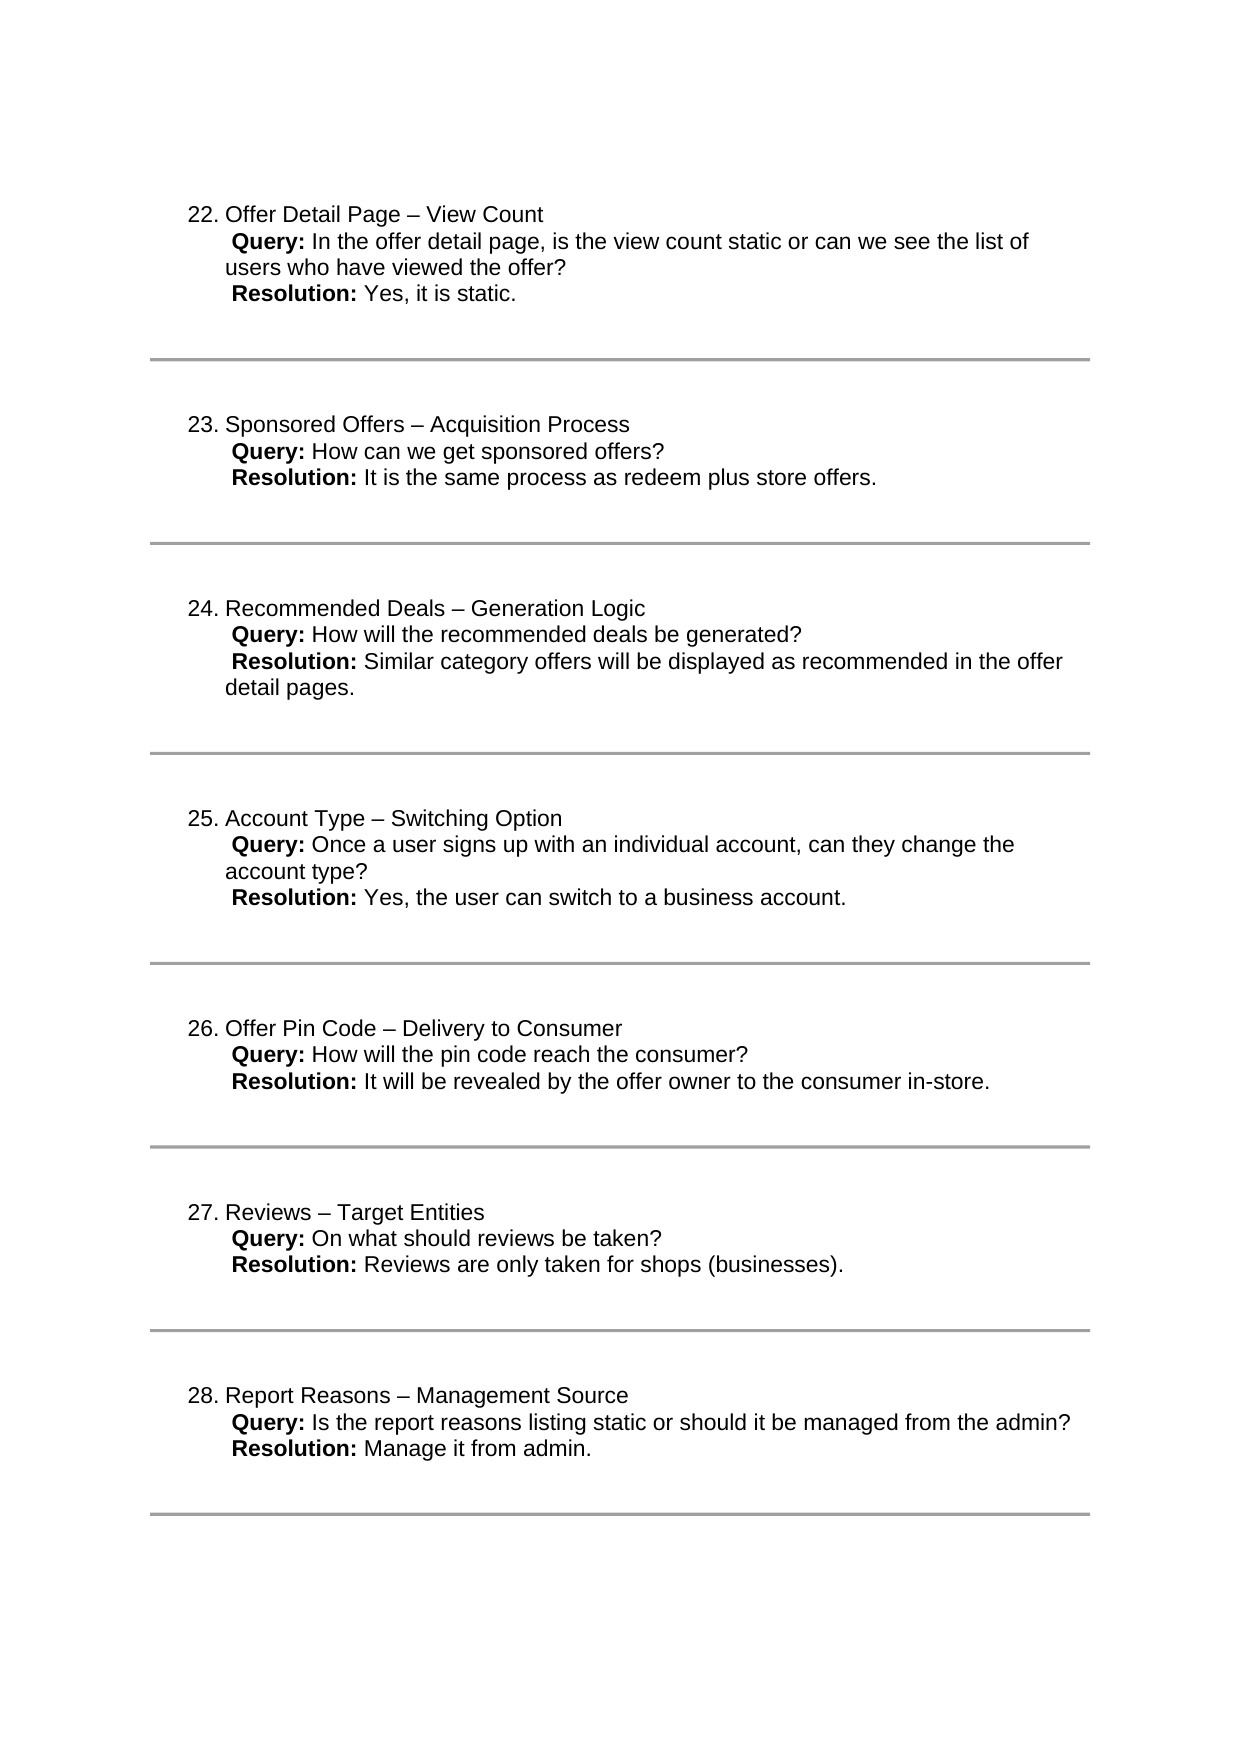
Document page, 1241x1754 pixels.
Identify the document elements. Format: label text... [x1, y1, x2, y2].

list Report Reasons – Management Source Query: Is the report reasons listing static or should it be managed from the admin? Resolution: Manage it from admin. [187, 1382, 1090, 1488]
list Offer Pin Code – Delivery to Consumer Query: How will the pin code reach the consumer? Resolution: It will be revealed by the offer owner to the consumer in-store. [187, 1015, 1090, 1120]
list Account Type – Switching Option Query: Once a user signs up with an individual account, can they change the account type? Resolution: Yes, the user can switch to a business account. [187, 805, 1090, 937]
list Reviews – Target Entities Query: On what should reviews be taken? Resolution: Reviews are only taken for shops (businesses). [187, 1199, 1090, 1304]
list Offer Detail Page – View Count Query: In the offer detail page, is the view count static or can we see the list of users who have viewed the offer? Resolution: Yes, it is static. [187, 201, 1090, 333]
list Sponsored Offers – Acquisition Process Query: How can we get sponsored offers? Resolution: It is the same process as redeem plus store offers. [187, 411, 1090, 517]
list Recommended Deals – Generation Logic Query: How will the recommended deals be generated? Resolution: Similar category offers will be displayed as recommended in the offer detail pages. [187, 595, 1090, 727]
